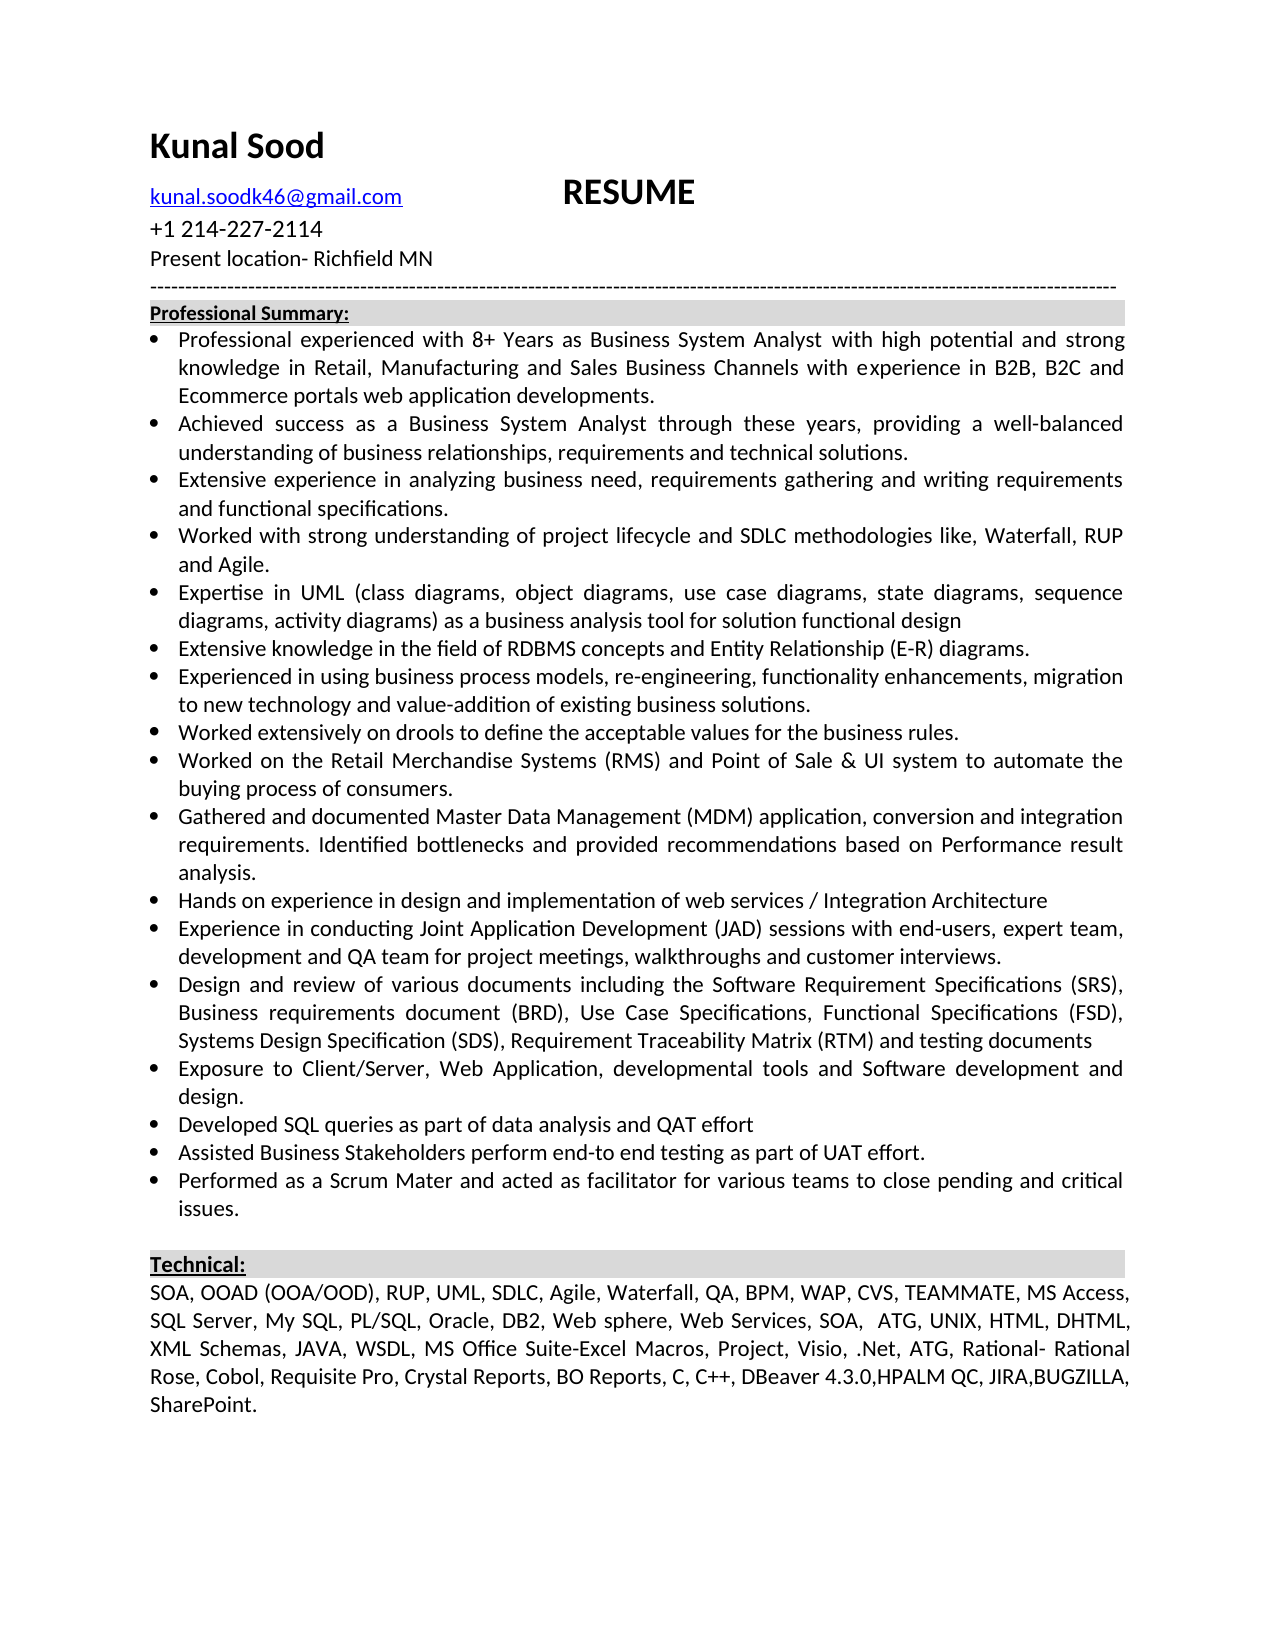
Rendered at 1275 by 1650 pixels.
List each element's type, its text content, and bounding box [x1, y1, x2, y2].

list Expertise in UML (class diagrams, object diagrams, use case diagrams, state diagrams, sequence diagrams, activity diagrams) as a business analysis tool for solution functional design [150, 578, 1125, 634]
text Technical: [150, 1250, 1125, 1278]
list Experience in conducting Joint Application Development (JAD) sessions with end-users, expert team, development and QA team for project meetings, walkthroughs and customer interviews. [150, 914, 1125, 970]
list Worked on the Retail Merchandise Systems (RMS) and Point of Sale & UI system to automate the buying process of consumers. [150, 746, 1125, 802]
list Achieved success as a Business System Analyst through these years, providing a well-balanced understanding of business relationships, requirements and technical solutions. [150, 409, 1125, 466]
list Performed as a Scrum Mater and acted as facilitator for various teams to close pending and critical issues. [150, 1166, 1125, 1222]
list Gathered and documented Master Data Management (MDM) application, conversion and integration requirements. Identified bottlenecks and provided recommendations based on Performance result analysis. [150, 802, 1125, 886]
text +1 214-227-2114 [150, 213, 1125, 244]
list Design and review of various documents including the Software Requirement Specifications (SRS), Business requirements document (BRD), Use Case Specifications, Functional Specifications (FSD), Systems Design Specification (SDS), Requirement Traceability Matrix (RTM) and testing documents [150, 970, 1125, 1054]
list Worked with strong understanding of project lifecycle and SDLC methodologies like, Waterfall, RUP and Agile. [150, 522, 1125, 578]
text Professional Summary: [150, 300, 1125, 326]
text kunal.soodk46@gmail.com RESUME [150, 168, 1125, 213]
list Exposure to Client/Server, Web Application, developmental tools and Software development and design. [150, 1054, 1125, 1110]
text Present location- Richfield MN [150, 244, 1125, 272]
list Worked extensively on drools to define the acceptable values for the business rules. [150, 718, 1125, 746]
list Developed SQL queries as part of data analysis and QAT effort [150, 1110, 1125, 1138]
text Kunal Sood [150, 122, 1125, 168]
list Hands on experience in design and implementation of web services / Integration Architecture [150, 886, 1125, 914]
list Assisted Business Stakeholders perform end-to end testing as part of UAT effort. [150, 1138, 1125, 1166]
text SOA, OOAD (OOA/OOD), RUP, UML, SDLC, Agile, Waterfall, QA, BPM, WAP, CVS, TEAMMATE, MS Access, SQL Server, My SQL, PL/SQL, Oracle, DB2, Web sphere, Web Services, SOA, ATG, UNIX, HTML, DHTML, XML Schemas, JAVA, WSDL, MS Office Suite-Excel Macros, Project, Visio, .Net, ATG, Rational- Rational Rose, Cobol, Requisite Pro, Crystal Reports, BO Reports, C, C++, DBeaver 4.3.0,HPALM QC, JIRA,BUGZILLA, SharePoint. [150, 1278, 1132, 1418]
list Extensive experience in analyzing business need, requirements gathering and writing requirements and functional specifications. [150, 466, 1125, 522]
text ------------------------------------------------------------------------------------------------------------------------------------------ [150, 272, 1125, 300]
list Experienced in using business process models, re-engineering, functionality enhancements, migration to new technology and value-addition of existing business solutions. [150, 662, 1125, 718]
list Professional experienced with 8+ Years as Business System Analyst with high potential and strong knowledge in Retail, Manufacturing and Sales Business Channels with experience in B2B, B2C and Ecommerce portals web application developments. [150, 326, 1125, 409]
list Extensive knowledge in the field of RDBMS concepts and Entity Relationship (E-R) diagrams. [150, 634, 1125, 662]
